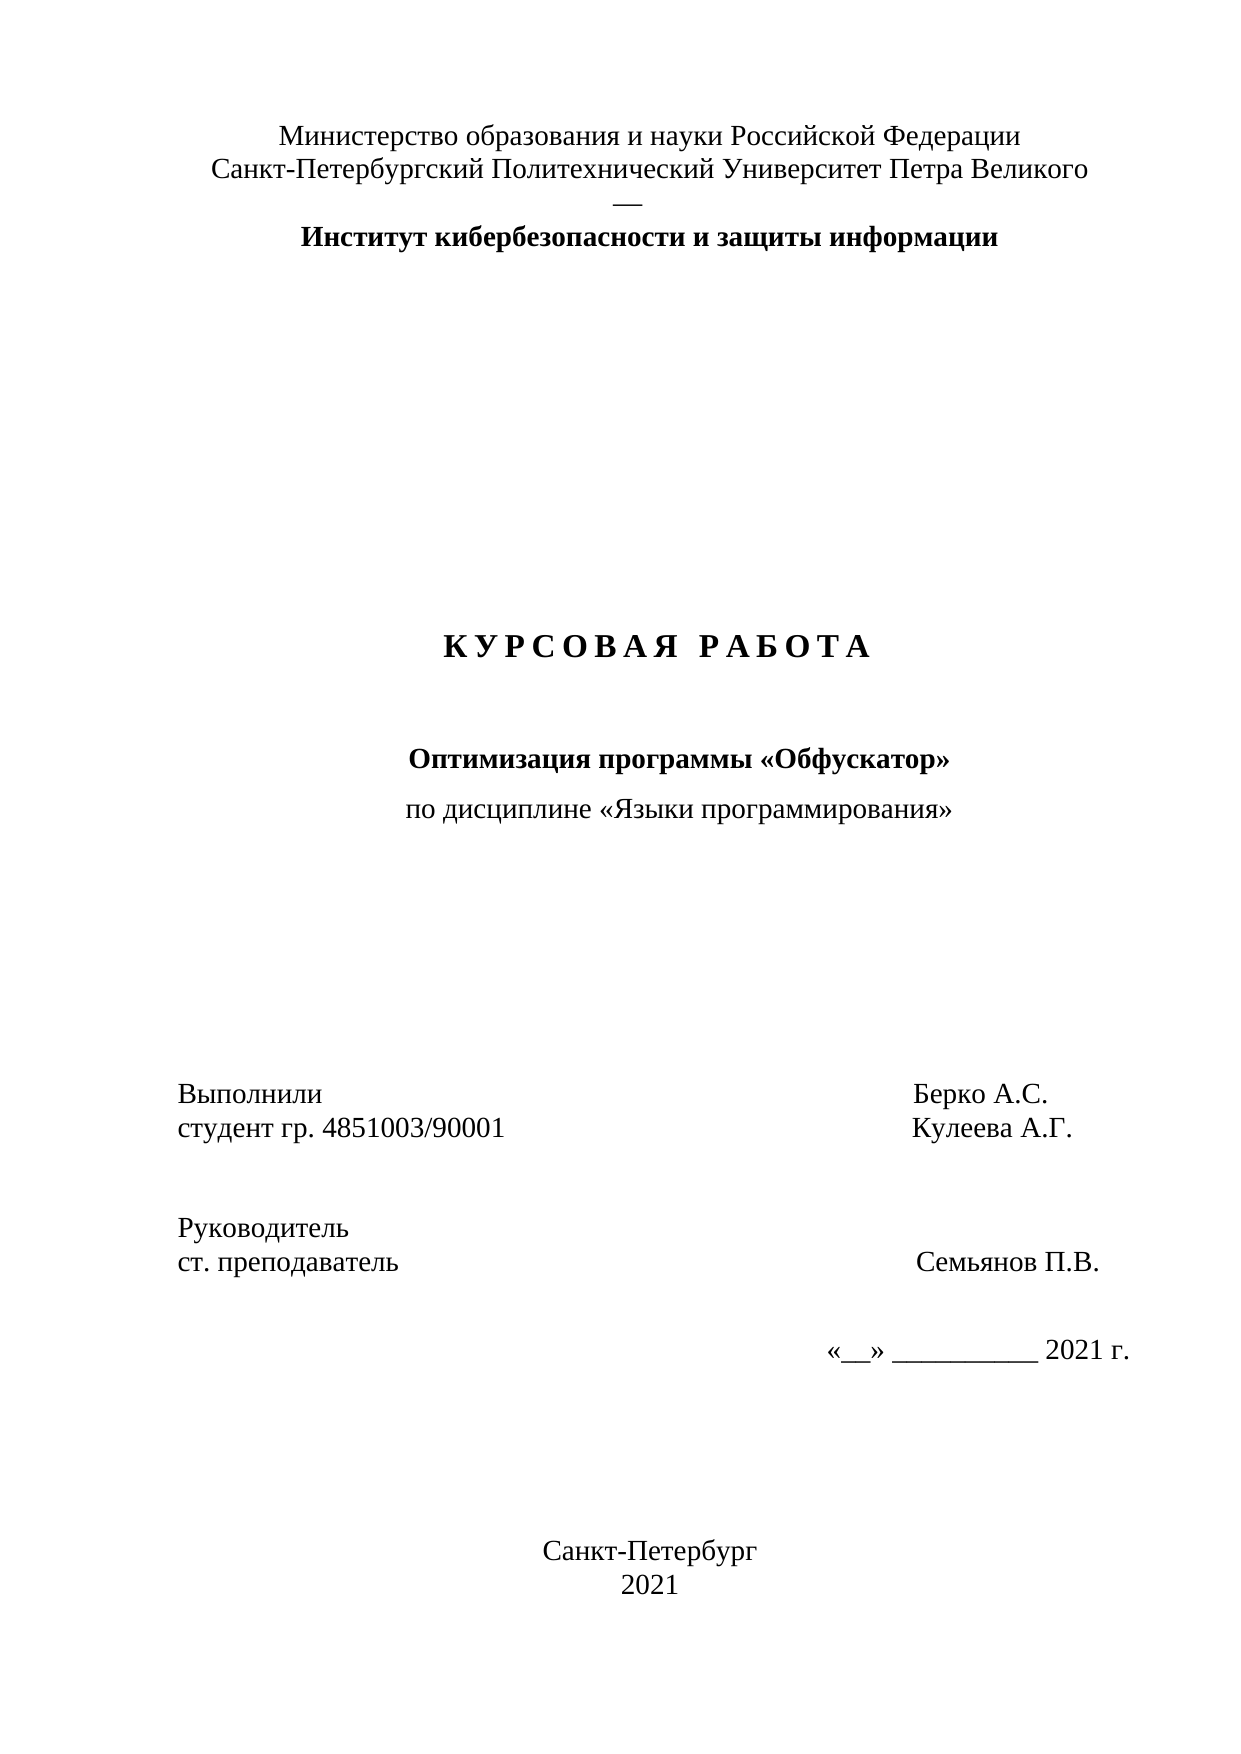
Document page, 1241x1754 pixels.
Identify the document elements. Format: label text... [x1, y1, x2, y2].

text Оптимизация программы «Обфускатор» [177, 741, 1181, 774]
list 2021 [118, 1567, 1181, 1600]
list Санкт-Петербург [118, 1533, 1181, 1567]
list Министерство образования и науки Российской Федерации [118, 118, 1181, 152]
list Институт кибербезопасности и защиты информации [118, 219, 1181, 252]
list студент гр. 4851003/90001 Кулеева А.Г. [177, 1110, 1181, 1143]
list — [74, 185, 1181, 219]
list Выполнили Берко А.С. [177, 1076, 1181, 1110]
text по дисциплине «Языки программирования» [177, 791, 1181, 825]
list Санкт-Петербургский Политехнический Университет Петра Великого [118, 152, 1181, 185]
text КУРСОВАЯ РАБОТА [369, 626, 1181, 664]
list Руководитель [177, 1211, 1181, 1244]
list ст. преподаватель Семьянов П.В. [177, 1244, 1181, 1278]
text «__» __________ 2021 г. [118, 1332, 1181, 1366]
